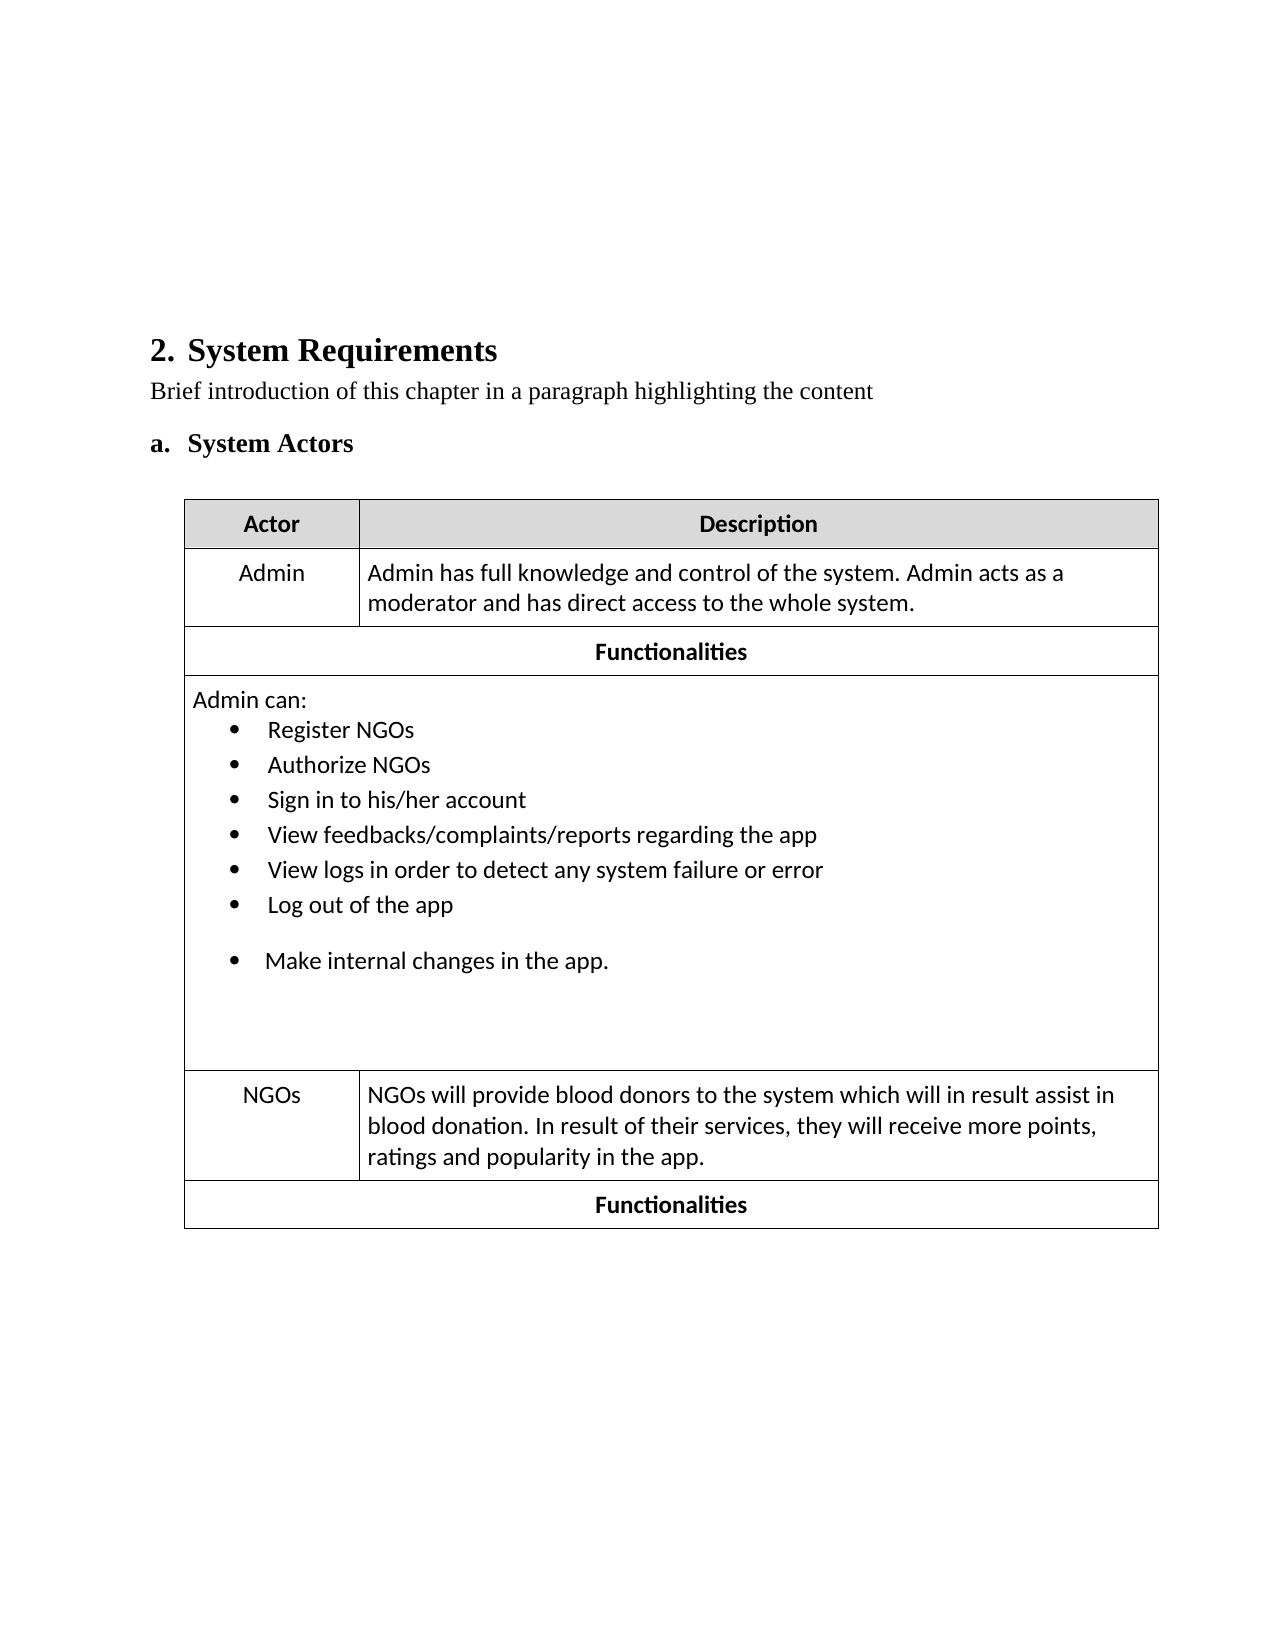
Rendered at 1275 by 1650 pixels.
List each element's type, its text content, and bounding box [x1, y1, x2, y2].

text Brief introduction of this chapter in a paragraph highlighting the content [150, 376, 1125, 405]
table_cell Admin [185, 549, 359, 626]
table_cell NGOs will provide blood donors to the system which will in result assist in blood donation. In result of their services, they will receive more points, ratings and popularity in the app. [360, 1071, 1158, 1179]
table_header Description [360, 500, 1158, 547]
table_cell NGOs [185, 1071, 359, 1179]
table_cell Admin has full knowledge and control of the system. Admin acts as a moderator and has direct access to the whole system. [360, 549, 1158, 626]
table_cell Admin can: Register NGOs Authorize NGOs Sign in to his/her account View feedbacks/complaints/reports regarding the app View logs in order to detect any system failure or error Log out of the app Make internal changes in the app. [185, 676, 1158, 1070]
table_cell Functionalities [185, 1181, 1158, 1228]
table_cell Functionalities [185, 627, 1158, 674]
subtitle System Actors [150, 427, 1125, 459]
table_header Actor [185, 500, 359, 547]
subtitle System Requirements [150, 330, 1125, 369]
